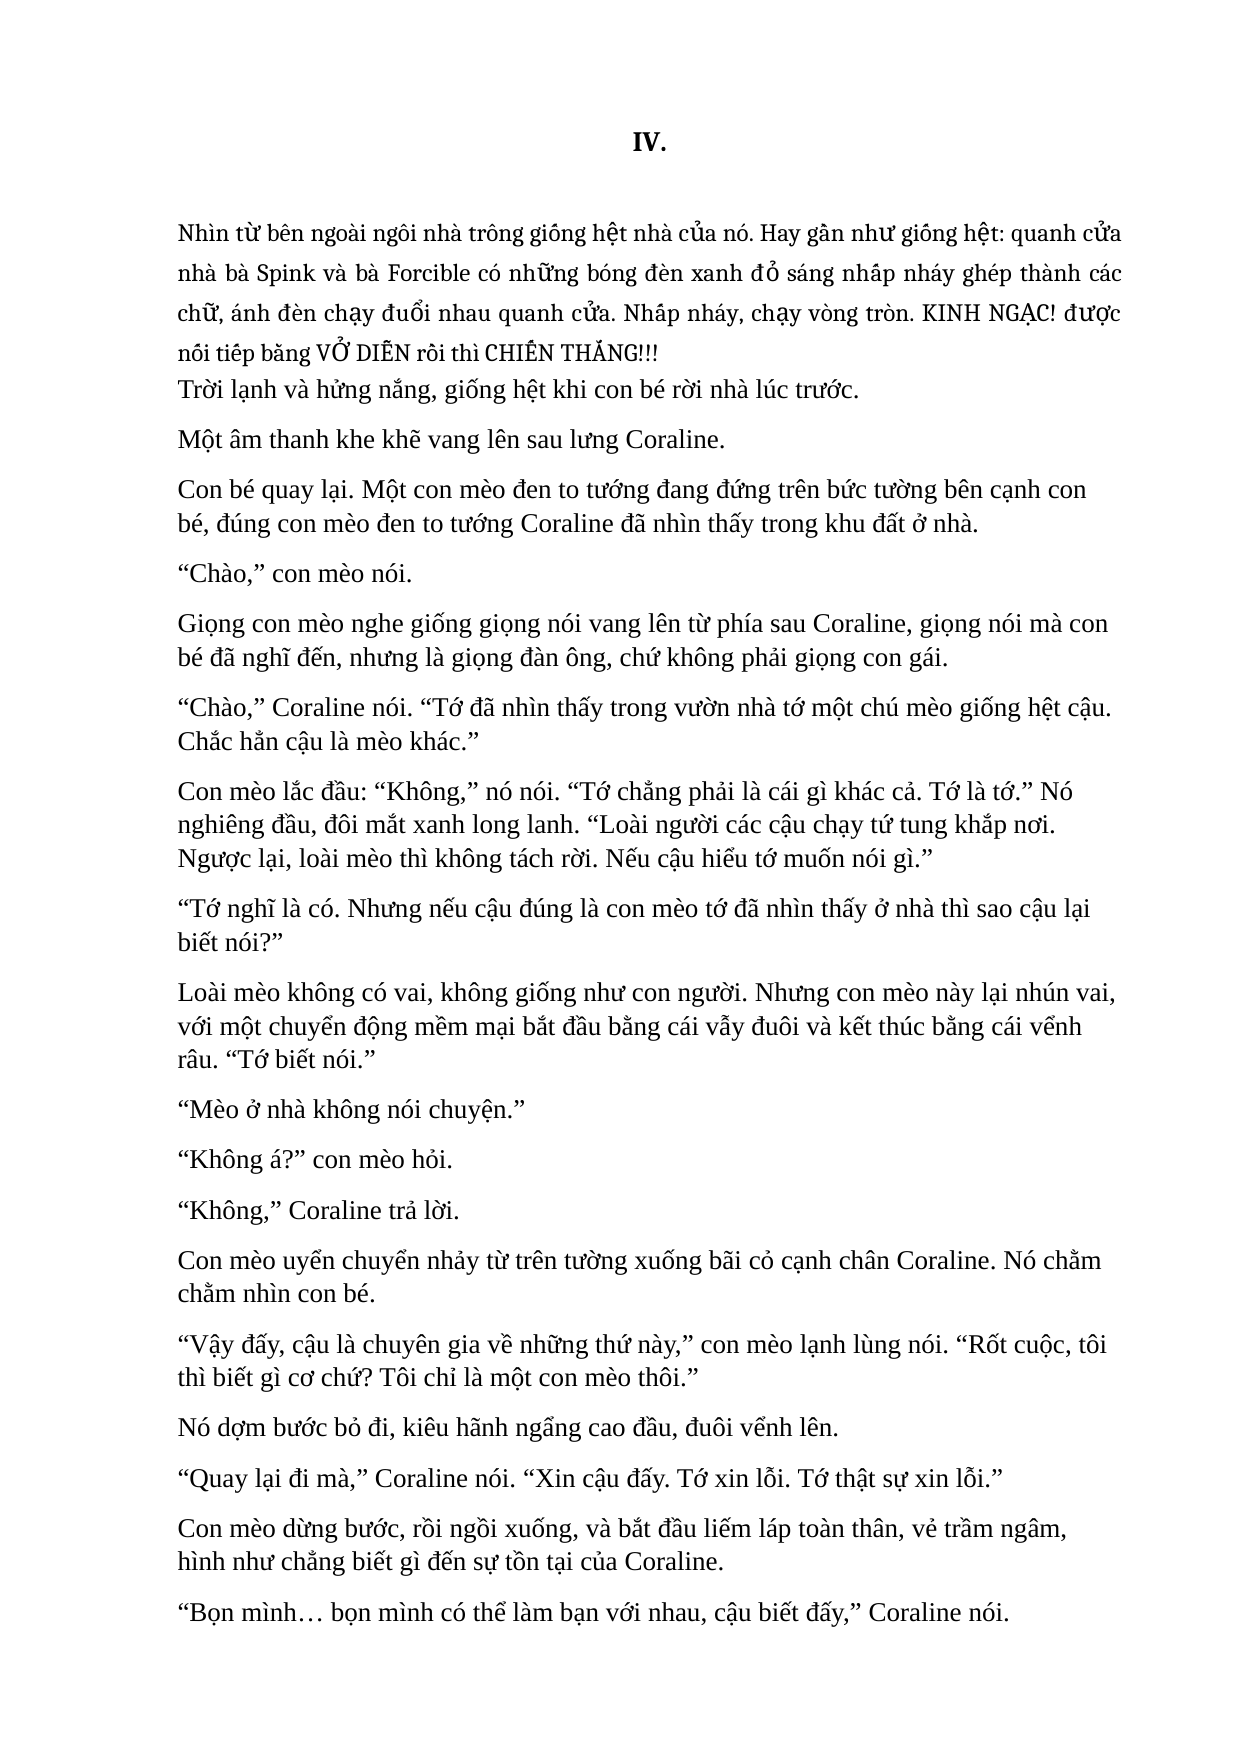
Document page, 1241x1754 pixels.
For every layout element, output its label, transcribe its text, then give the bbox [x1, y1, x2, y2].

text Nó dợm bước bỏ đi, kiêu hãnh ngẩng cao đầu, đuôi vểnh lên. [177, 1411, 1122, 1443]
text “Mèo ở nhà không nói chuyện.” [177, 1093, 1122, 1124]
text “Bọn mình… bọn mình có thể làm bạn với nhau, cậu biết đấy,” Coraline nói. [177, 1596, 1122, 1627]
subtitle IV. [177, 118, 1122, 158]
text Con mèo lắc đầu: “Không,” nó nói. “Tớ chẳng phải là cái gì khác cả. Tớ là tớ.” Nó nghiêng đầu, đôi mắt xanh long lanh. “Loài người các cậu chạy tứ tung khắp nơi. Ngược lại, loài mèo thì không tách rời. Nếu cậu hiểu tớ muốn nói gì.” [177, 775, 1122, 873]
text Con mèo dừng bước, rồi ngồi xuống, và bắt đầu liếm láp toàn thân, vẻ trầm ngâm, hình như chẳng biết gì đến sự tồn tại của Coraline. [177, 1512, 1122, 1577]
text Con mèo uyển chuyển nhảy từ trên tường xuống bãi cỏ cạnh chân Coraline. Nó chằm chằm nhìn con bé. [177, 1244, 1122, 1309]
text Loài mèo không có vai, không giống như con người. Nhưng con mèo này lại nhún vai, với một chuyển động mềm mại bắt đầu bằng cái vẫy đuôi và kết thúc bằng cái vểnh râu. “Tớ biết nói.” [177, 976, 1122, 1074]
text “Vậy đấy, cậu là chuyên gia về những thứ này,” con mèo lạnh lùng nói. “Rốt cuộc, tôi thì biết gì cơ chứ? Tôi chỉ là một con mèo thôi.” [177, 1328, 1122, 1392]
text “Không á?” con mèo hỏi. [177, 1143, 1122, 1175]
text “Chào,” con mèo nói. [177, 557, 1122, 588]
text “Quay lại đi mà,” Coraline nói. “Xin cậu đấy. Tớ xin lỗi. Tớ thật sự xin lỗi.” [177, 1462, 1122, 1493]
text Nhìn từ bên ngoài ngôi nhà trông giống hệt nhà của nó. Hay gần như giống hệt: quanh cửa nhà bà Spink và bà Forcible có những bóng đèn xanh đỏ sáng nhấp nháy ghép thành các chữ, ánh đèn chạy đuổi nhau quanh cửa. Nhấp nháy, chạy vòng tròn. KINH NGẠC! được nối tiếp bằng VỞ DIỄN rồi thì CHIẾN THẮNG!!! [177, 208, 1122, 368]
text “Chào,” Coraline nói. “Tớ đã nhìn thấy trong vườn nhà tớ một chú mèo giống hệt cậu. Chắc hẳn cậu là mèo khác.” [177, 691, 1122, 756]
text Con bé quay lại. Một con mèo đen to tướng đang đứng trên bức tường bên cạnh con bé, đúng con mèo đen to tướng Coraline đã nhìn thấy trong khu đất ở nhà. [177, 473, 1122, 538]
text Giọng con mèo nghe giống giọng nói vang lên từ phía sau Coraline, giọng nói mà con bé đã nghĩ đến, nhưng là giọng đàn ông, chứ không phải giọng con gái. [177, 607, 1122, 672]
text Một âm thanh khe khẽ vang lên sau lưng Coraline. [177, 423, 1122, 454]
text “Không,” Coraline trả lời. [177, 1194, 1122, 1225]
text Trời lạnh và hửng nắng, giống hệt khi con bé rời nhà lúc trước. [177, 373, 1122, 404]
text “Tớ nghĩ là có. Nhưng nếu cậu đúng là con mèo tớ đã nhìn thấy ở nhà thì sao cậu lại biết nói?” [177, 892, 1122, 957]
